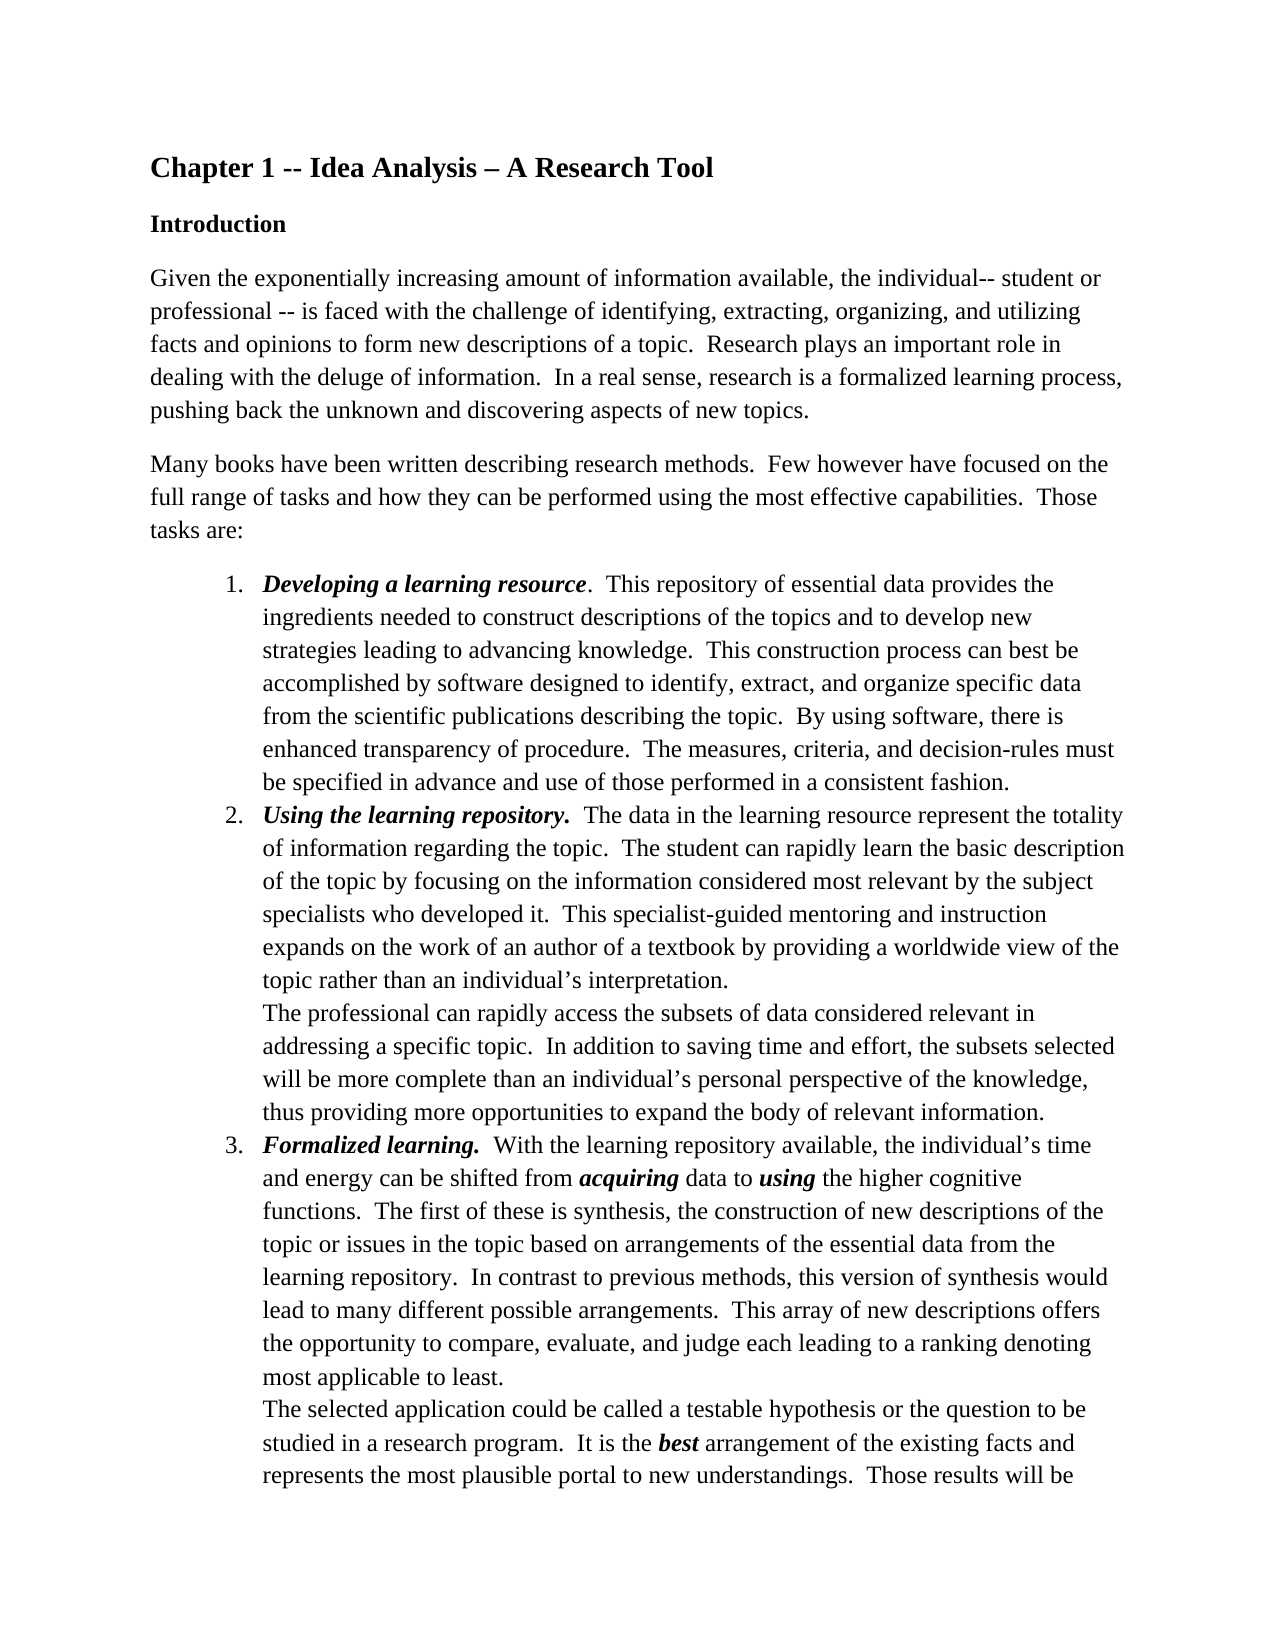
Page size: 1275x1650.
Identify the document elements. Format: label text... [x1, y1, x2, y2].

list The professional can rapidly access the subsets of data considered relevant in addressing a specific topic. In addition to saving time and effort, the subsets selected will be more complete than an individual’s personal perspective of the knowledge, thus providing more opportunities to expand the body of relevant information. [262, 998, 1125, 1126]
text Introduction [150, 209, 1125, 238]
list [262, 1394, 1125, 1489]
text Chapter 1 -- Idea Analysis – A Research Tool [150, 150, 1125, 183]
text Given the exponentially increasing amount of information available, the individual-- student or professional -- is faced with the challenge of identifying, extracting, organizing, and utilizing facts and opinions to form new descriptions of a topic. Research plays an important role in dealing with the deluge of information. In a real sense, research is a formalized learning process, pushing back the unknown and discovering aspects of new topics. [150, 263, 1125, 424]
list Formalized learning. With the learning repository available, the individual’s time and energy can be shifted from acquiring data to using the higher cognitive functions. The first of these is synthesis, the construction of new descriptions of the topic or issues in the topic based on arrangements of the essential data from the learning repository. In contrast to previous methods, this version of synthesis would lead to many different possible arrangements. This array of new descriptions offers the opportunity to compare, evaluate, and judge each leading to a ranking denoting most applicable to least. [225, 1130, 1125, 1390]
list Developing a learning resource. This repository of essential data provides the ingredients needed to construct descriptions of the topics and to develop new strategies leading to advancing knowledge. This construction process can best be accomplished by software designed to identify, extract, and organize specific data from the scientific publications describing the topic. By using software, there is enhanced transparency of procedure. The measures, criteria, and decision-rules must be specified in advance and use of those performed in a consistent fashion. [225, 569, 1125, 796]
list Using the learning repository. The data in the learning resource represent the totality of information regarding the topic. The student can rapidly learn the basic description of the topic by focusing on the information considered most relevant by the subject specialists who developed it. This specialist-guided mentoring and instruction expands on the work of an author of a textbook by providing a worldwide view of the topic rather than an individual’s interpretation. [225, 800, 1125, 994]
text Many books have been written describing research methods. Few however have focused on the full range of tasks and how they can be performed using the most effective capabilities. Those tasks are: [150, 449, 1125, 544]
